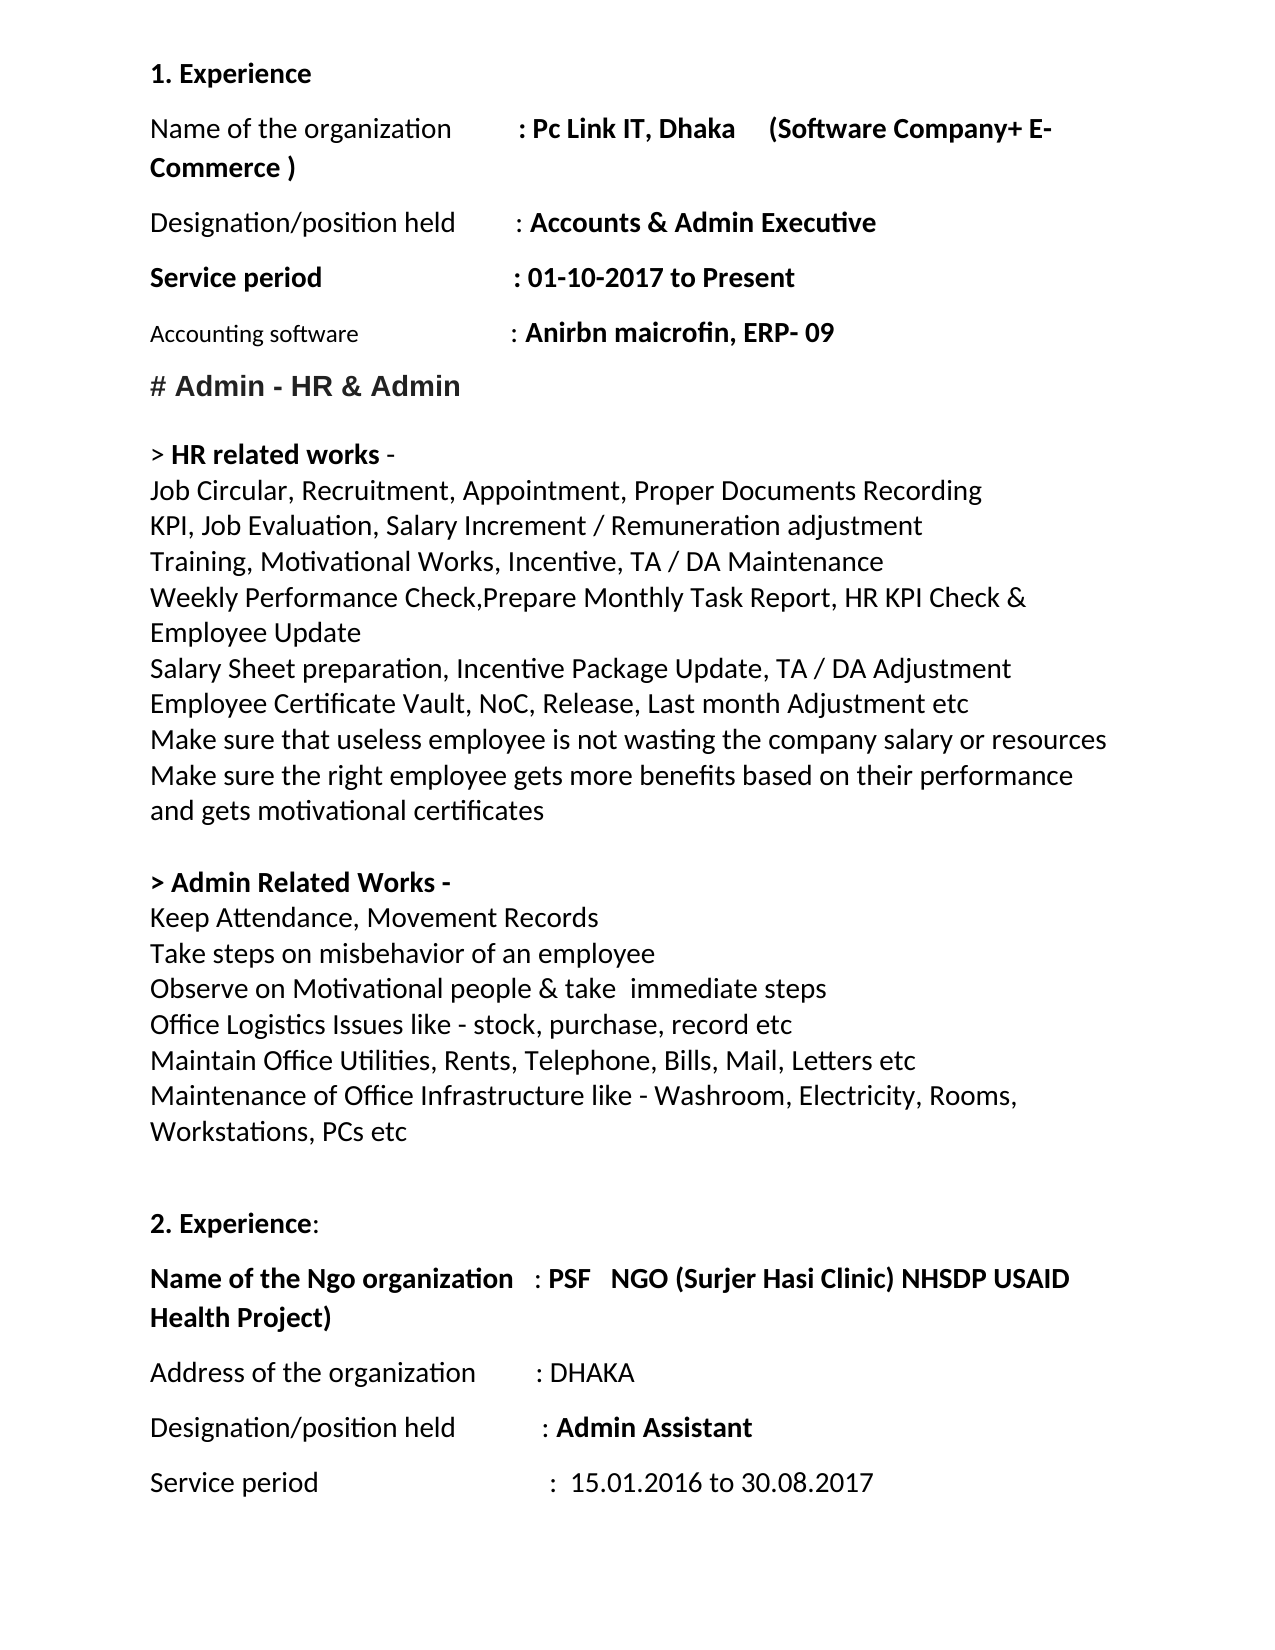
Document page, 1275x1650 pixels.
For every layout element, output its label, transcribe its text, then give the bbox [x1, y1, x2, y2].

text Name of the organization : Pc Link IT, Dhaka (Software Company+ E-Commerce ) [150, 110, 1125, 184]
text 1. Experience [150, 55, 1125, 91]
text Designation/position held : Accounts & Admin Executive [150, 204, 1125, 239]
text Accounting software : Anirbn maicrofin, ERP- 09 [150, 314, 1125, 349]
text 2. Experience: [150, 1205, 1125, 1241]
text Address of the organization : DHAKA [150, 1354, 1125, 1390]
text Designation/position held : Admin Assistant [150, 1409, 1125, 1445]
text Name of the Ngo organization : PSF NGO (Surjer Hasi Clinic) NHSDP USAID Health Project) [150, 1261, 1125, 1334]
text Service period : 01-10-2017 to Present [150, 259, 1125, 294]
text Service period : 15.01.2016 to 30.08.2017 [150, 1464, 1125, 1500]
text # Admin - HR & Admin > HR related works - Job Circular, Recruitment, Appointment, Proper Documents Recording KPI, Job Evaluation, Salary Increment / Remuneration adjustment Training, Motivational Works, Incentive, TA / DA Maintenance Weekly Performance Check,Prepare Monthly Task Report, HR KPI Check & Employee Update Salary Sheet preparation, Incentive Package Update, TA / DA Adjustment Employee Certificate Vault, NoC, Release, Last month Adjustment etc Make sure that useless employee is not wasting the company salary or resources Make sure the right employee gets more benefits based on their performance and gets motivational certificates > Admin Related Works - Keep Attendance, Movement Records Take steps on misbehavior of an employee Observe on Motivational people & take immediate steps Office Logistics Issues like - stock, purchase, record etc Maintain Office Utilities, Rents, Telephone, Bills, Mail, Letters etc Maintenance of Office Infrastructure like - Washroom, Electricity, Rooms, Workstations, PCs etc [150, 369, 1125, 1149]
